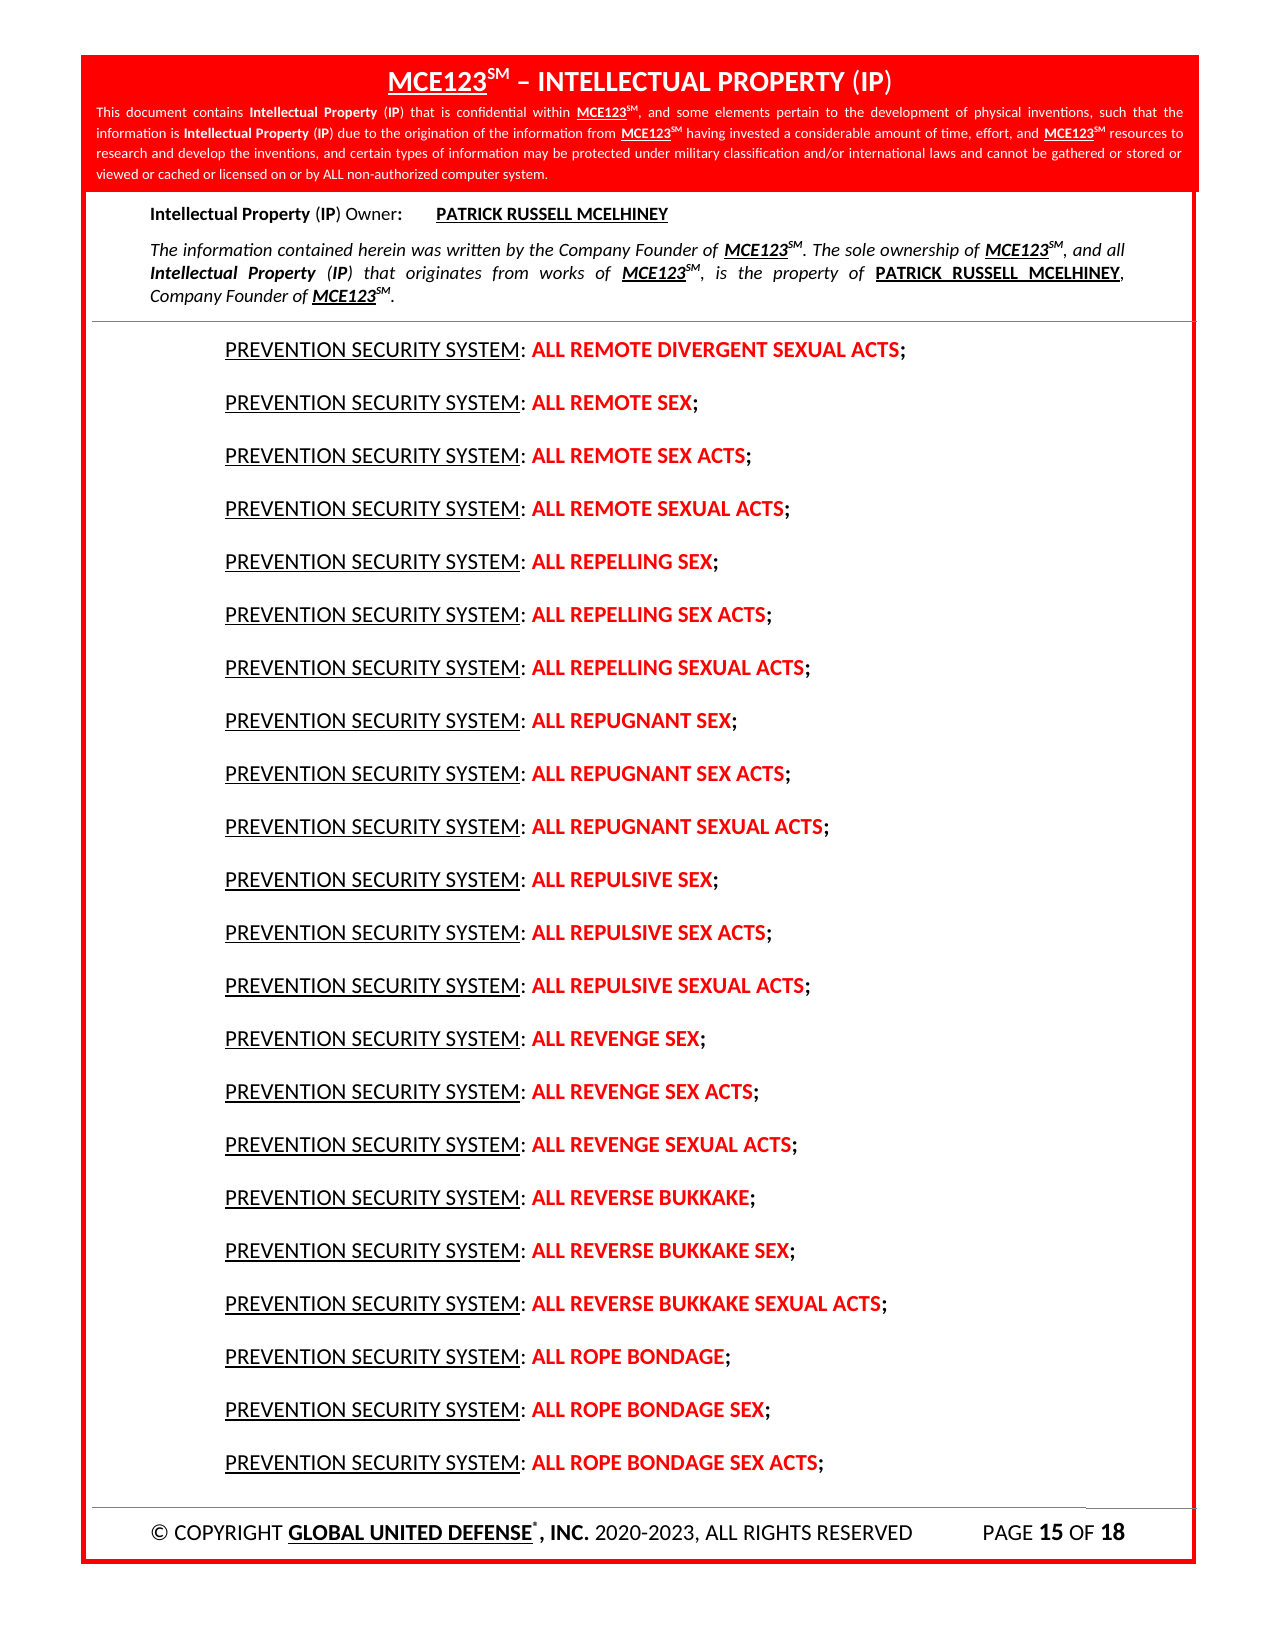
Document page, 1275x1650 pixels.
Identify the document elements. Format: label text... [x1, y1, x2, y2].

text PREVENTION SECURITY SYSTEM: ALL REPELLING SEX ACTS; [187, 600, 1125, 628]
text PREVENTION SECURITY SYSTEM: ALL REVENGE SEXUAL ACTS; [187, 1130, 1125, 1158]
text PREVENTION SECURITY SYSTEM: ALL REPULSIVE SEX; [187, 865, 1125, 893]
text PREVENTION SECURITY SYSTEM: ALL ROPE BONDAGE SEX ACTS; [187, 1448, 1125, 1476]
text PREVENTION SECURITY SYSTEM: ALL REMOTE SEX ACTS; [187, 441, 1125, 469]
text PREVENTION SECURITY SYSTEM: ALL REVERSE BUKKAKE; [187, 1183, 1125, 1211]
text PREVENTION SECURITY SYSTEM: ALL ROPE BONDAGE; [187, 1342, 1125, 1370]
text PREVENTION SECURITY SYSTEM: ALL REPUGNANT SEX; [187, 706, 1125, 734]
text PREVENTION SECURITY SYSTEM: ALL ROPE BONDAGE SEX; [187, 1395, 1125, 1423]
text PREVENTION SECURITY SYSTEM: ALL REMOTE DIVERGENT SEXUAL ACTS; [187, 335, 1125, 363]
text PREVENTION SECURITY SYSTEM: ALL REPELLING SEX; [187, 547, 1125, 575]
text PREVENTION SECURITY SYSTEM: ALL REVERSE BUKKAKE SEX; [187, 1236, 1125, 1264]
text PREVENTION SECURITY SYSTEM: ALL REVENGE SEX ACTS; [187, 1077, 1125, 1105]
text PREVENTION SECURITY SYSTEM: ALL REPELLING SEXUAL ACTS; [187, 653, 1125, 681]
text PREVENTION SECURITY SYSTEM: ALL REVERSE BUKKAKE SEXUAL ACTS; [187, 1289, 1125, 1317]
text PREVENTION SECURITY SYSTEM: ALL REVENGE SEX; [187, 1024, 1125, 1052]
text PREVENTION SECURITY SYSTEM: ALL REMOTE SEX; [187, 388, 1125, 416]
text PREVENTION SECURITY SYSTEM: ALL REMOTE SEXUAL ACTS; [187, 494, 1125, 522]
text PREVENTION SECURITY SYSTEM: ALL REPULSIVE SEX ACTS; [187, 918, 1125, 946]
text PREVENTION SECURITY SYSTEM: ALL REPULSIVE SEXUAL ACTS; [187, 971, 1125, 999]
text PREVENTION SECURITY SYSTEM: ALL REPUGNANT SEXUAL ACTS; [187, 812, 1125, 840]
text PREVENTION SECURITY SYSTEM: ALL REPUGNANT SEX ACTS; [187, 759, 1125, 787]
